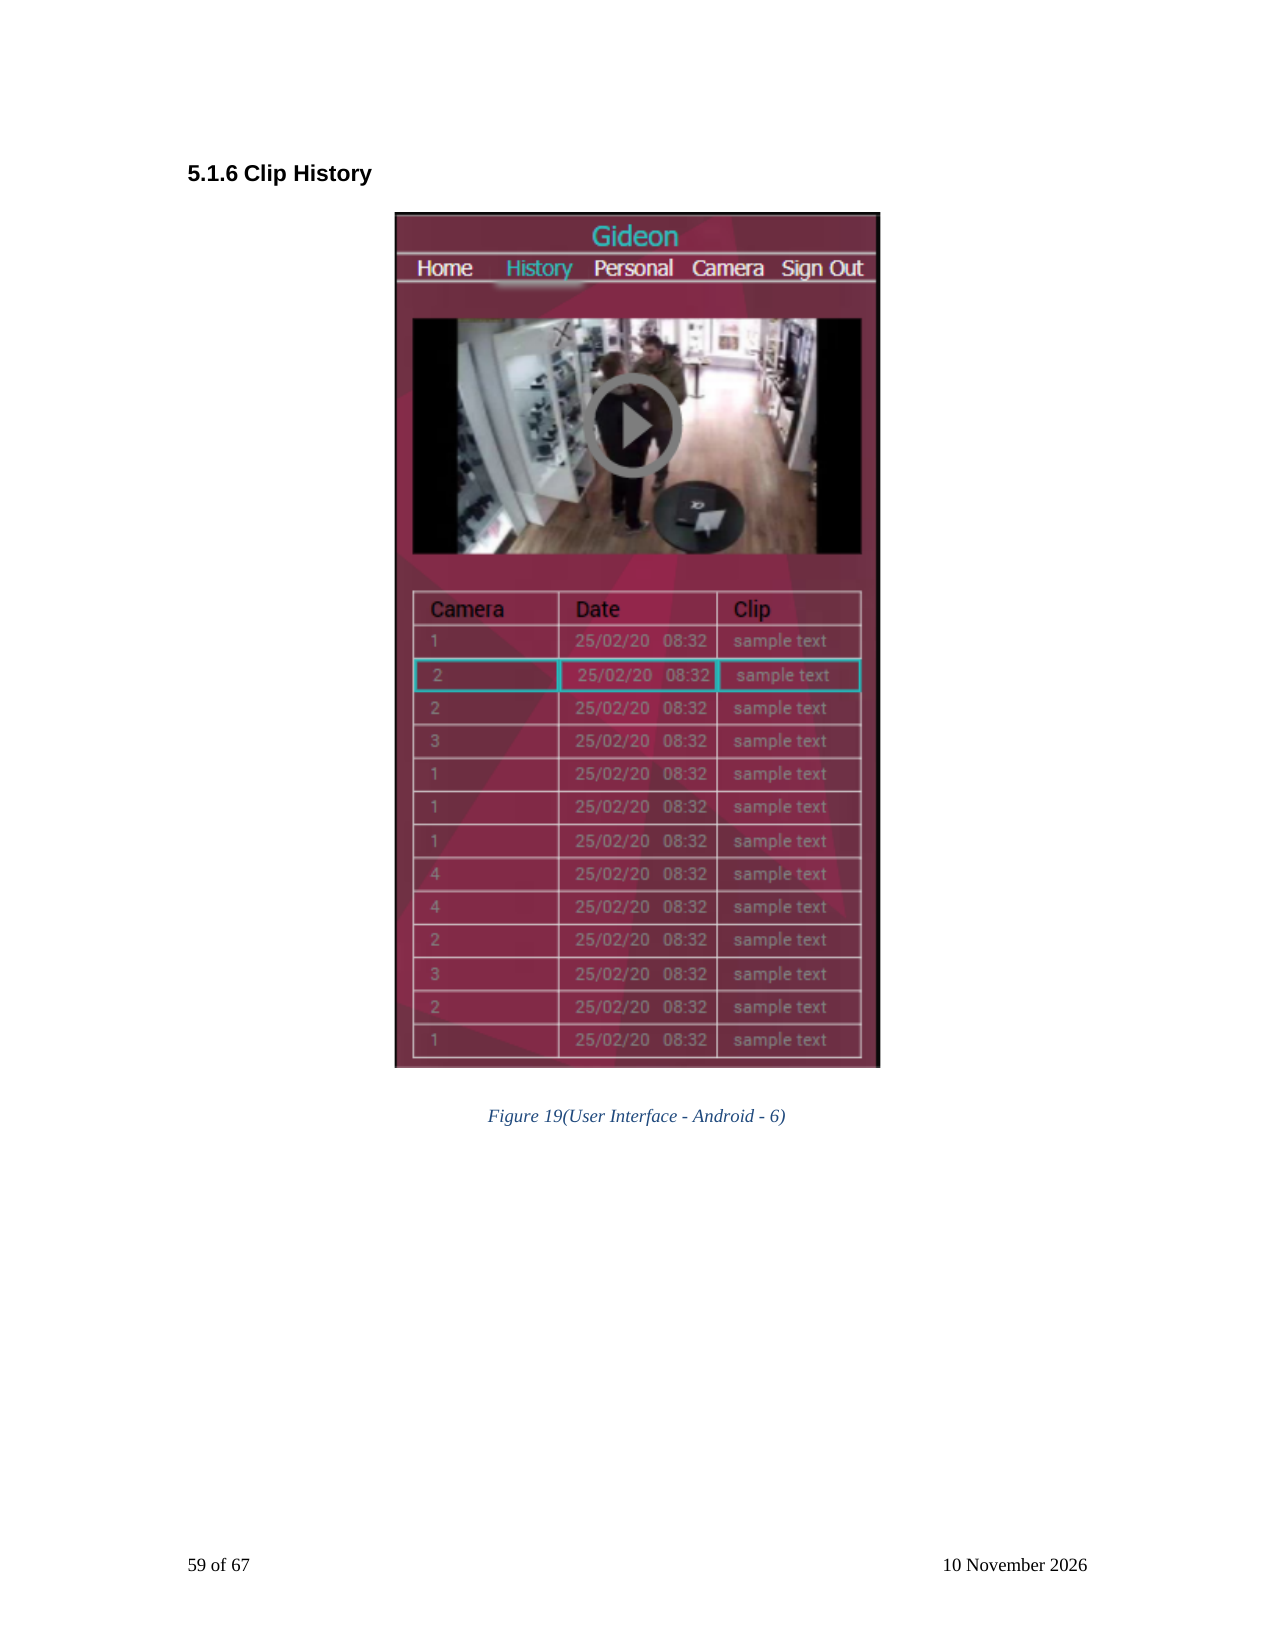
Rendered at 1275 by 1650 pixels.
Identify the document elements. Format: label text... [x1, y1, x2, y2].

text Figure 19(User Interface - Android - 6) [187, 1105, 1088, 1127]
subtitle Clip History [187, 160, 1088, 187]
picture [394, 212, 881, 1068]
